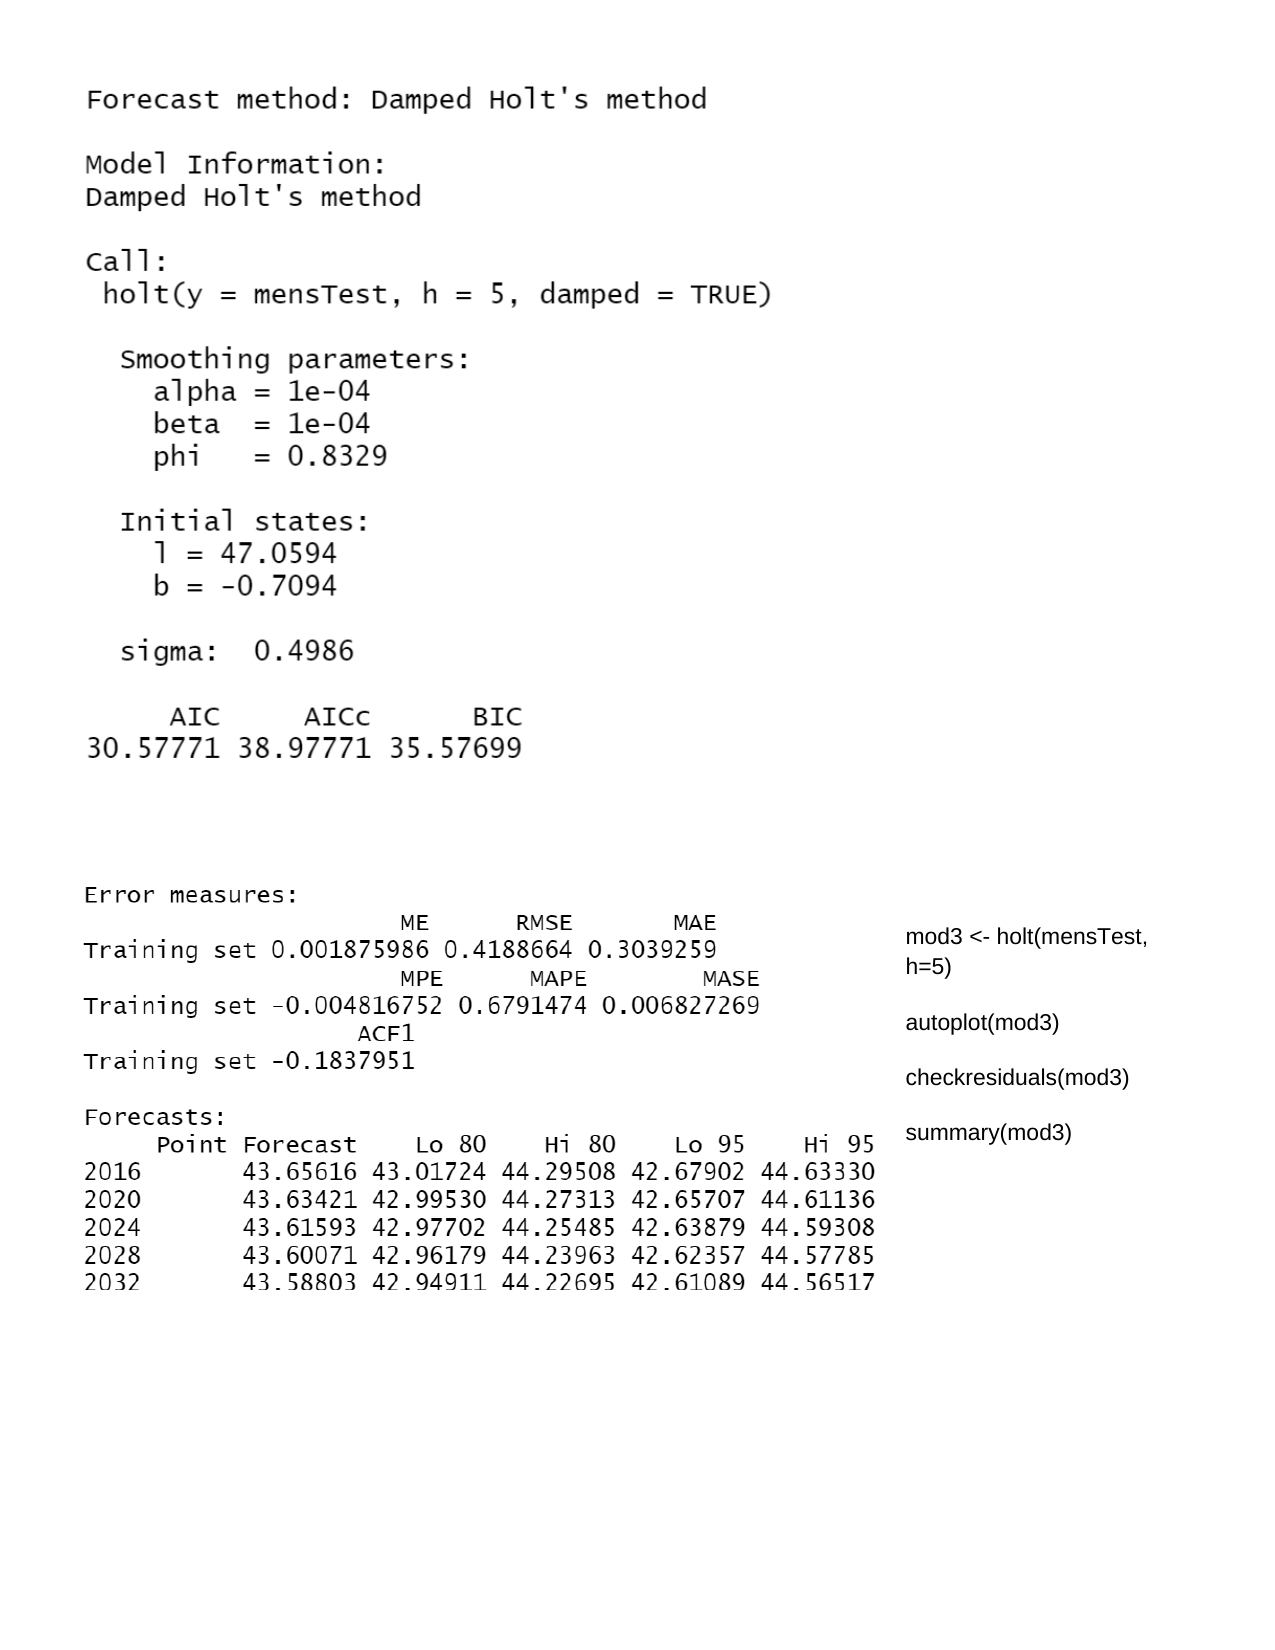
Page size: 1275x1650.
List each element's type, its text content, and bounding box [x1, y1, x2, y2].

picture [75, 877, 887, 1290]
text checkresiduals(mod3) [887, 1064, 1200, 1090]
picture [75, 75, 825, 781]
text mod3 <- holt(mensTest, h=5) [887, 923, 1200, 979]
text summary(mod3) [887, 1119, 1200, 1145]
text autoplot(mod3) [887, 1008, 1200, 1035]
